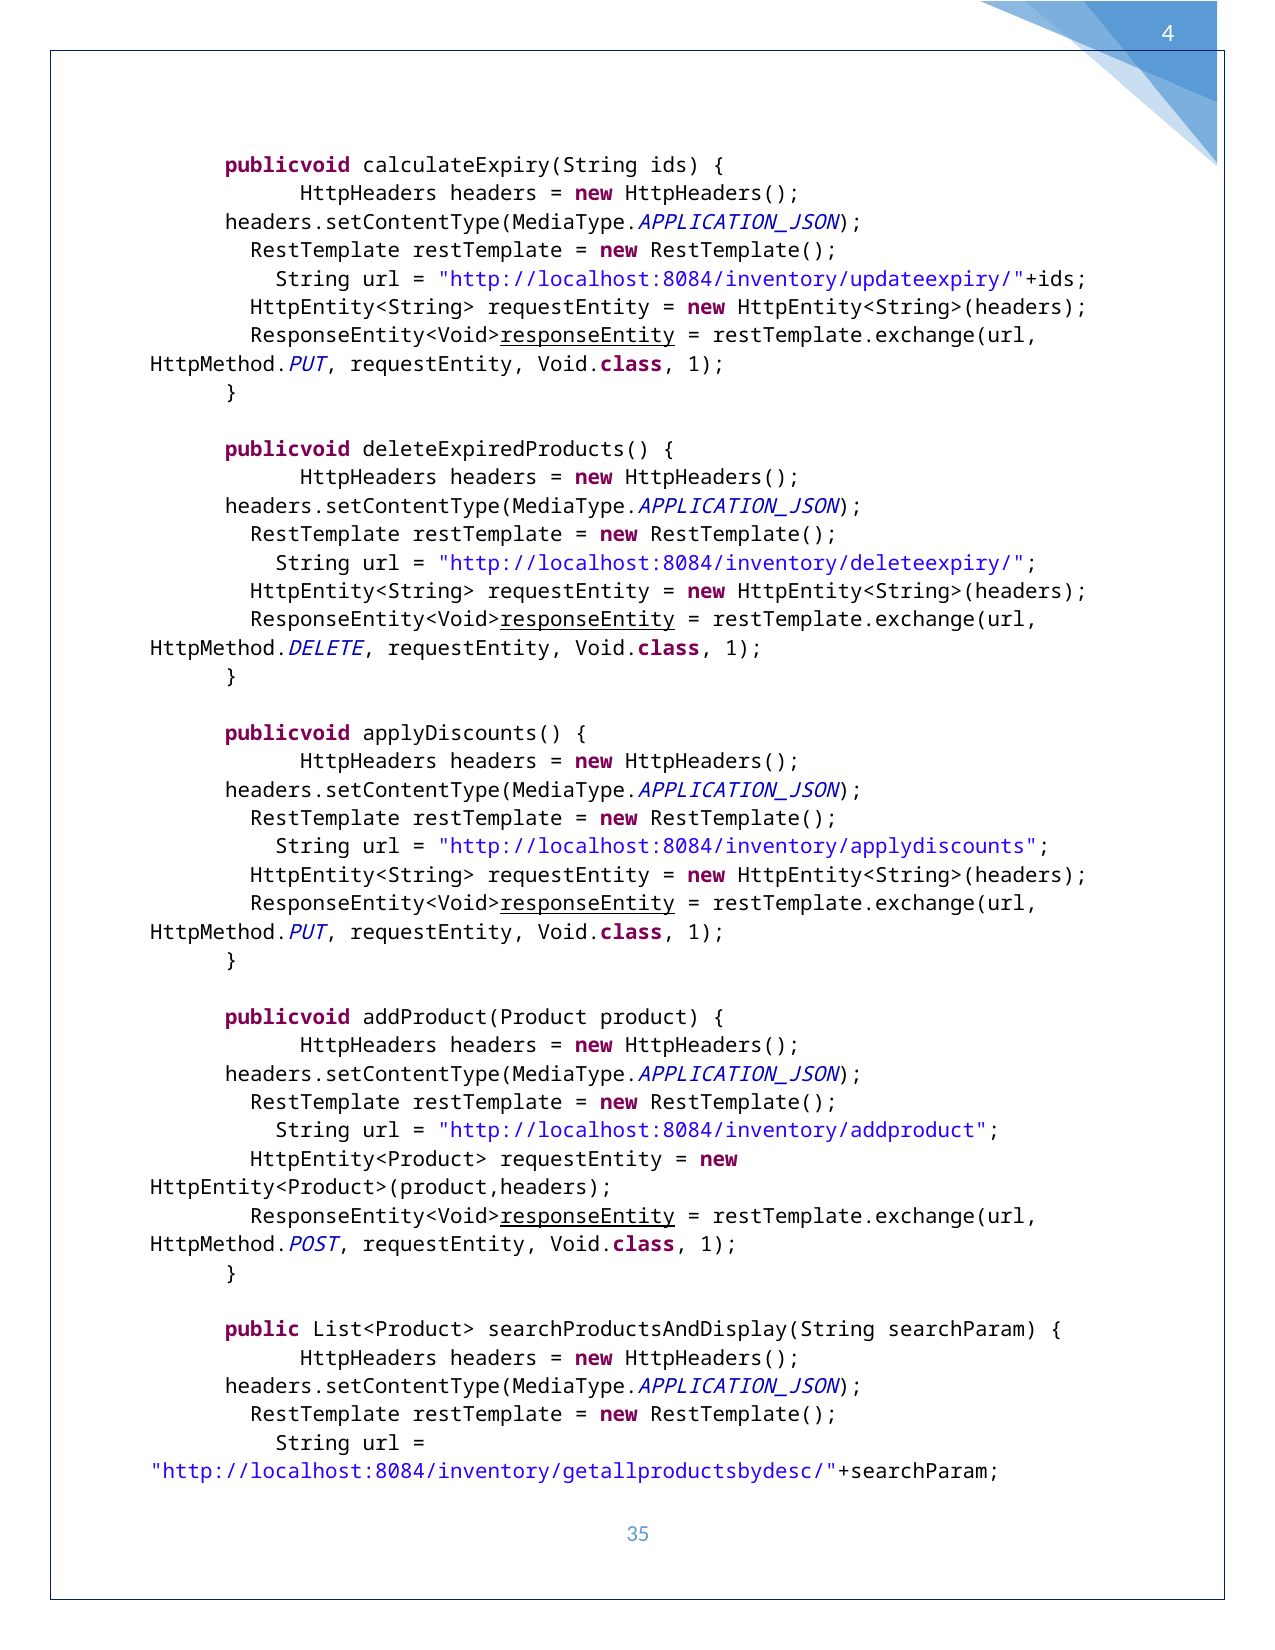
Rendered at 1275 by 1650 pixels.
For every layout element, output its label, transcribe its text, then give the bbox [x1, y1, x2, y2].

text headers.setContentType(MediaType.APPLICATION_JSON); [150, 491, 1125, 519]
text RestTemplate restTemplate = new RestTemplate(); [150, 519, 1125, 548]
picture [978, 1, 1218, 50]
picture [978, 51, 1218, 167]
text } [150, 661, 1125, 690]
text HttpEntity<String> requestEntity = new HttpEntity<String>(headers); [150, 292, 1125, 321]
text headers.setContentType(MediaType.APPLICATION_JSON); [150, 1371, 1125, 1399]
text RestTemplate restTemplate = new RestTemplate(); [150, 235, 1125, 264]
text RestTemplate restTemplate = new RestTemplate(); [150, 803, 1125, 832]
text ResponseEntity<Void>responseEntity = restTemplate.exchange(url, HttpMethod.PUT, requestEntity, Void.class, 1); [150, 888, 1125, 945]
text HttpEntity<String> requestEntity = new HttpEntity<String>(headers); [150, 860, 1125, 888]
text HttpHeaders headers = new HttpHeaders(); [150, 178, 1125, 207]
text String url = "http://localhost:8084/inventory/getallproductsbydesc/"+searchParam; [150, 1428, 1125, 1485]
text } [150, 945, 1125, 974]
text headers.setContentType(MediaType.APPLICATION_JSON); [150, 775, 1125, 803]
text HttpEntity<String> requestEntity = new HttpEntity<String>(headers); [150, 576, 1125, 604]
text RestTemplate restTemplate = new RestTemplate(); [150, 1399, 1125, 1428]
text ResponseEntity<Void>responseEntity = restTemplate.exchange(url, HttpMethod.POST, requestEntity, Void.class, 1); [150, 1201, 1125, 1258]
text HttpEntity<Product> requestEntity = new HttpEntity<Product>(product,headers); [150, 1144, 1125, 1201]
text String url = "http://localhost:8084/inventory/updateexpiry/"+ids; [150, 264, 1125, 292]
text HttpHeaders headers = new HttpHeaders(); [150, 462, 1125, 491]
text } [150, 377, 1125, 406]
text ResponseEntity<Void>responseEntity = restTemplate.exchange(url, HttpMethod.DELETE, requestEntity, Void.class, 1); [150, 604, 1125, 661]
text HttpHeaders headers = new HttpHeaders(); [150, 746, 1125, 775]
text String url = "http://localhost:8084/inventory/applydiscounts"; [150, 832, 1125, 860]
text HttpHeaders headers = new HttpHeaders(); [150, 1343, 1125, 1371]
text ResponseEntity<Void>responseEntity = restTemplate.exchange(url, HttpMethod.PUT, requestEntity, Void.class, 1); [150, 321, 1125, 377]
text } [150, 1258, 1125, 1286]
text headers.setContentType(MediaType.APPLICATION_JSON); [150, 207, 1125, 235]
text publicvoid deleteExpiredProducts() { [150, 434, 1125, 462]
text headers.setContentType(MediaType.APPLICATION_JSON); [150, 1059, 1125, 1087]
text String url = "http://localhost:8084/inventory/deleteexpiry/"; [150, 548, 1125, 576]
text HttpHeaders headers = new HttpHeaders(); [150, 1030, 1125, 1059]
text RestTemplate restTemplate = new RestTemplate(); [150, 1087, 1125, 1116]
text public List<Product> searchProductsAndDisplay(String searchParam) { [150, 1314, 1125, 1343]
text publicvoid applyDiscounts() { [150, 718, 1125, 746]
text String url = "http://localhost:8084/inventory/addproduct"; [150, 1116, 1125, 1144]
text publicvoid addProduct(Product product) { [150, 1002, 1125, 1030]
text publicvoid calculateExpiry(String ids) { [150, 150, 1125, 178]
